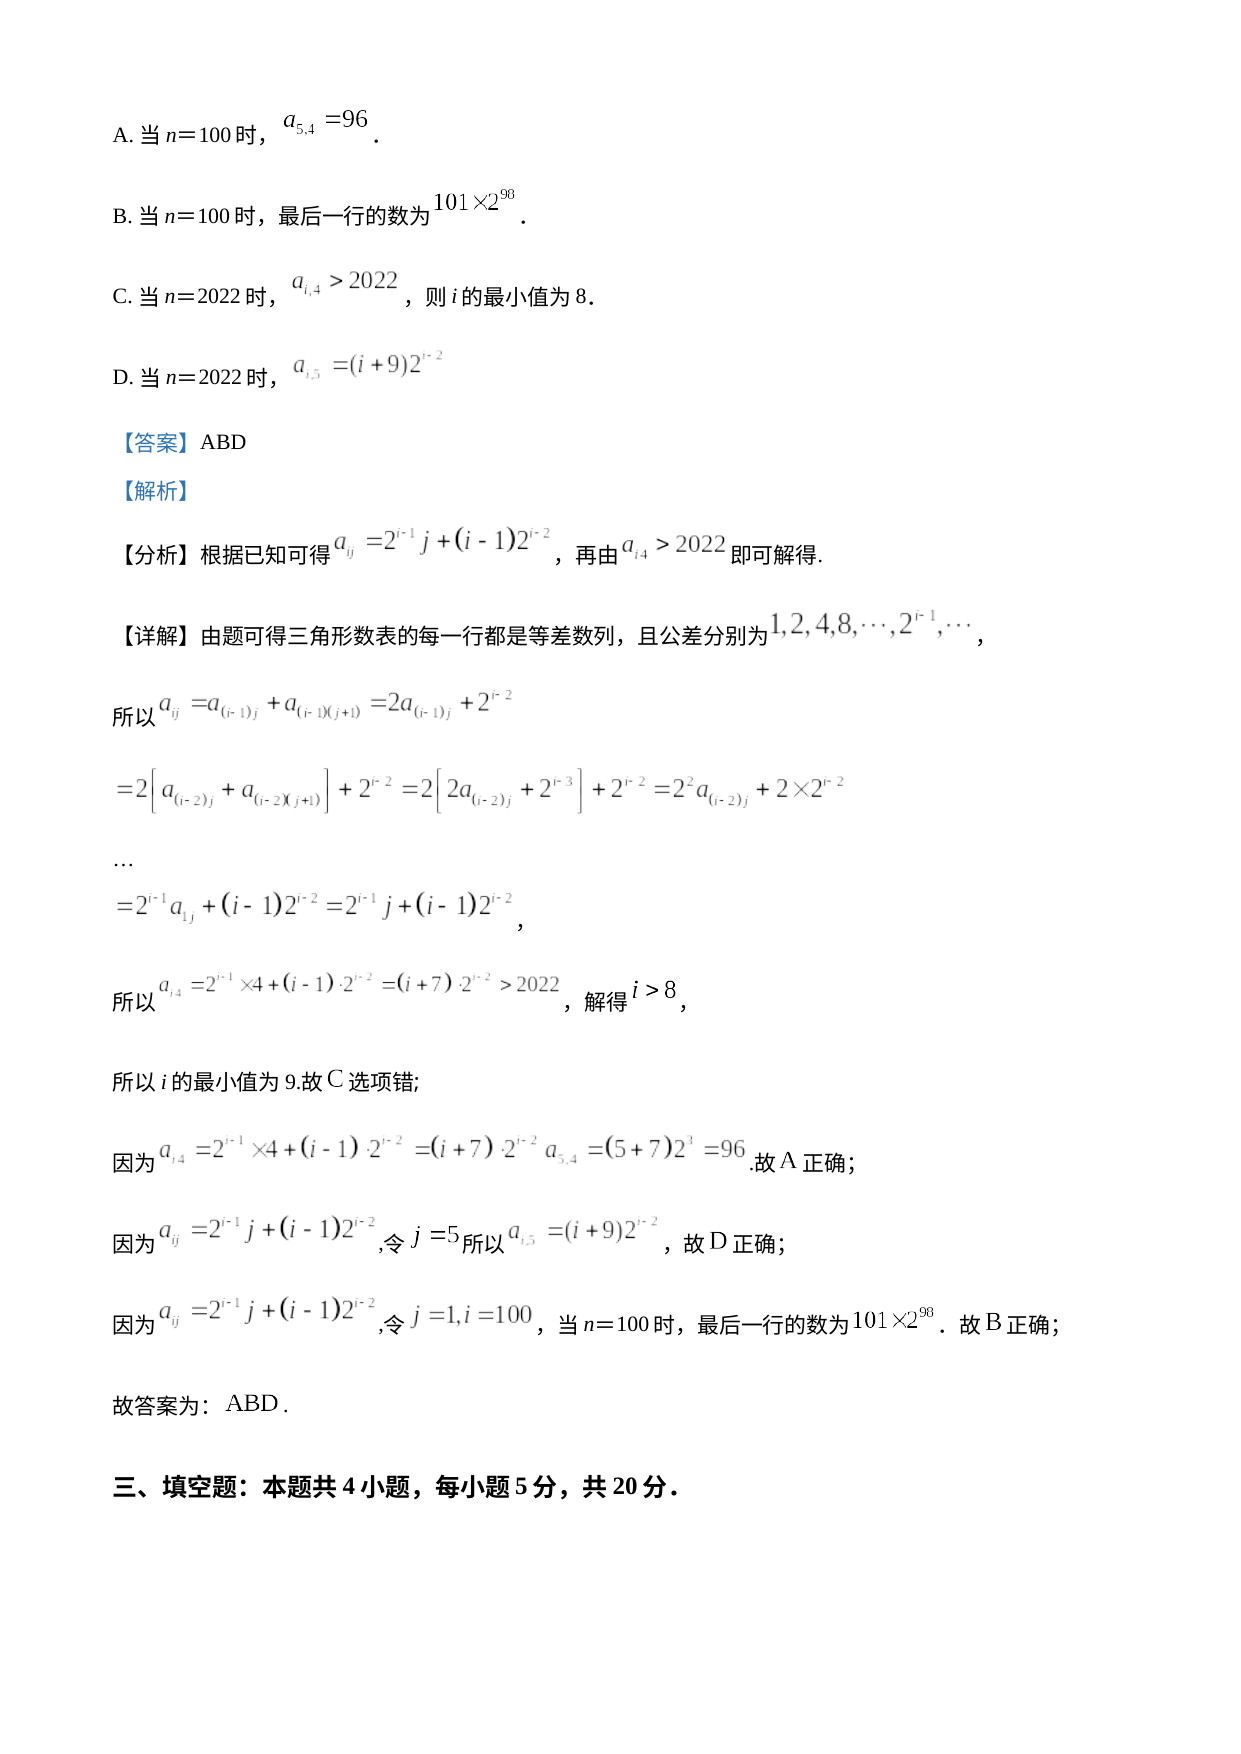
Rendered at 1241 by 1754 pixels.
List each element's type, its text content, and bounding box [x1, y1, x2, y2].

text 【分析】根据已知可得，再由即可解得. [112, 522, 1128, 587]
text 所以i的最小值为9.故选项错; [112, 1049, 1128, 1114]
text 【详解】由题可得三角形数表的每一行都是等差数列，且公差分别为， [112, 603, 1128, 668]
text ， [112, 887, 1128, 952]
text 【答案】ABD [112, 425, 1128, 458]
text 所以，解得， [112, 968, 1128, 1033]
text 故答案为：. [112, 1372, 1128, 1437]
text C. 当n＝2022时，，则i的最小值为8． [112, 263, 1128, 328]
text … [112, 842, 1128, 874]
text A. 当n＝100时，． [112, 102, 1128, 167]
text B. 当n＝100时，最后一行的数为． [112, 183, 1128, 248]
text 因为,令，当n＝100时，最后一行的数为．故正确； [112, 1291, 1128, 1356]
text 因为.故正确； [112, 1129, 1128, 1194]
text 【解析】 [112, 473, 1128, 506]
text D. 当n＝2022时， [112, 344, 1128, 409]
text 因为,令所以，故正确； [112, 1210, 1128, 1275]
text 所以 [112, 683, 1128, 748]
text 三、填空题：本题共4小题，每小题5分，共20分． [112, 1453, 1128, 1518]
